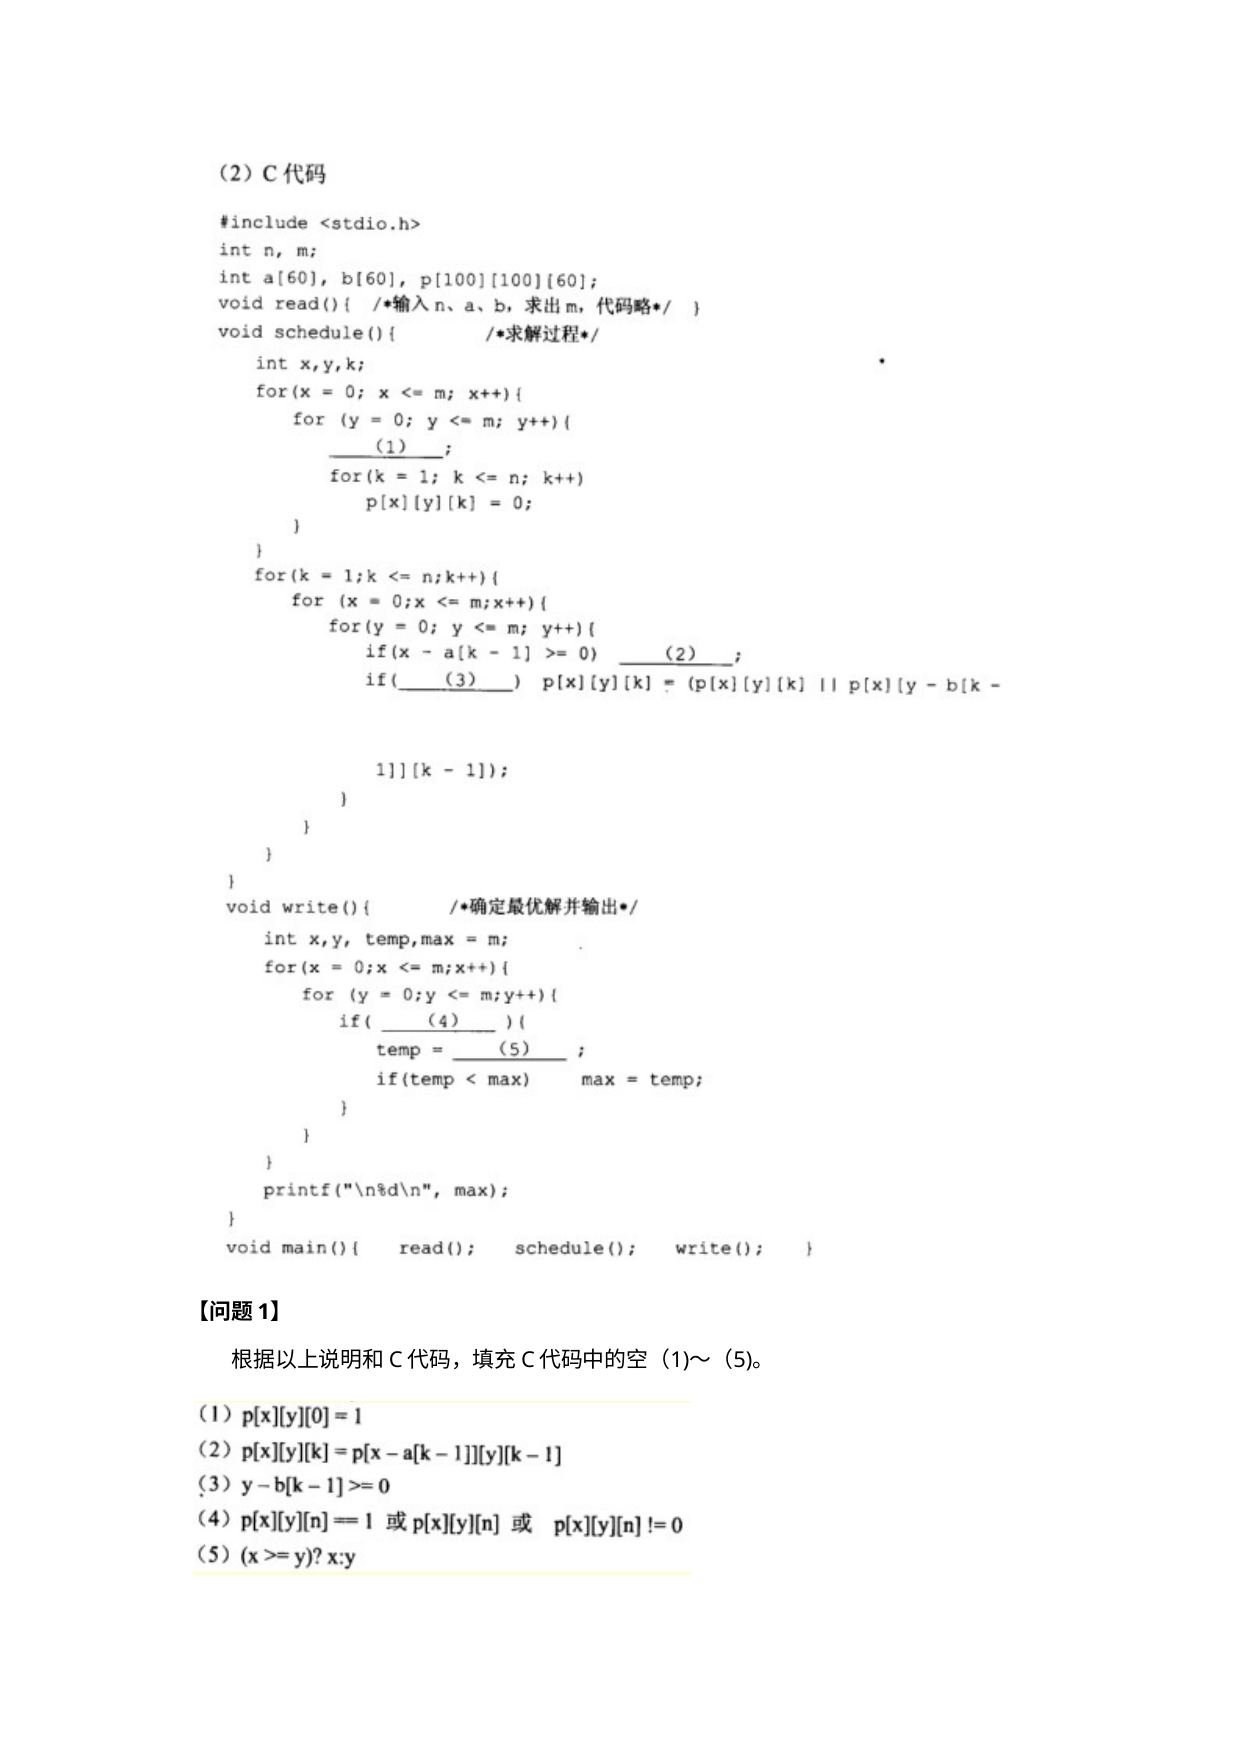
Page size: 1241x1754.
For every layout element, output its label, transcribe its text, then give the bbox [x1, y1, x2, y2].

text 根据以上说明和C代码，填充C代码中的空（1)〜（5)。 [187, 1342, 1053, 1374]
picture [187, 162, 1053, 728]
picture [187, 760, 843, 1276]
picture [193, 1401, 692, 1575]
text 【问题1】 [187, 1294, 1053, 1326]
